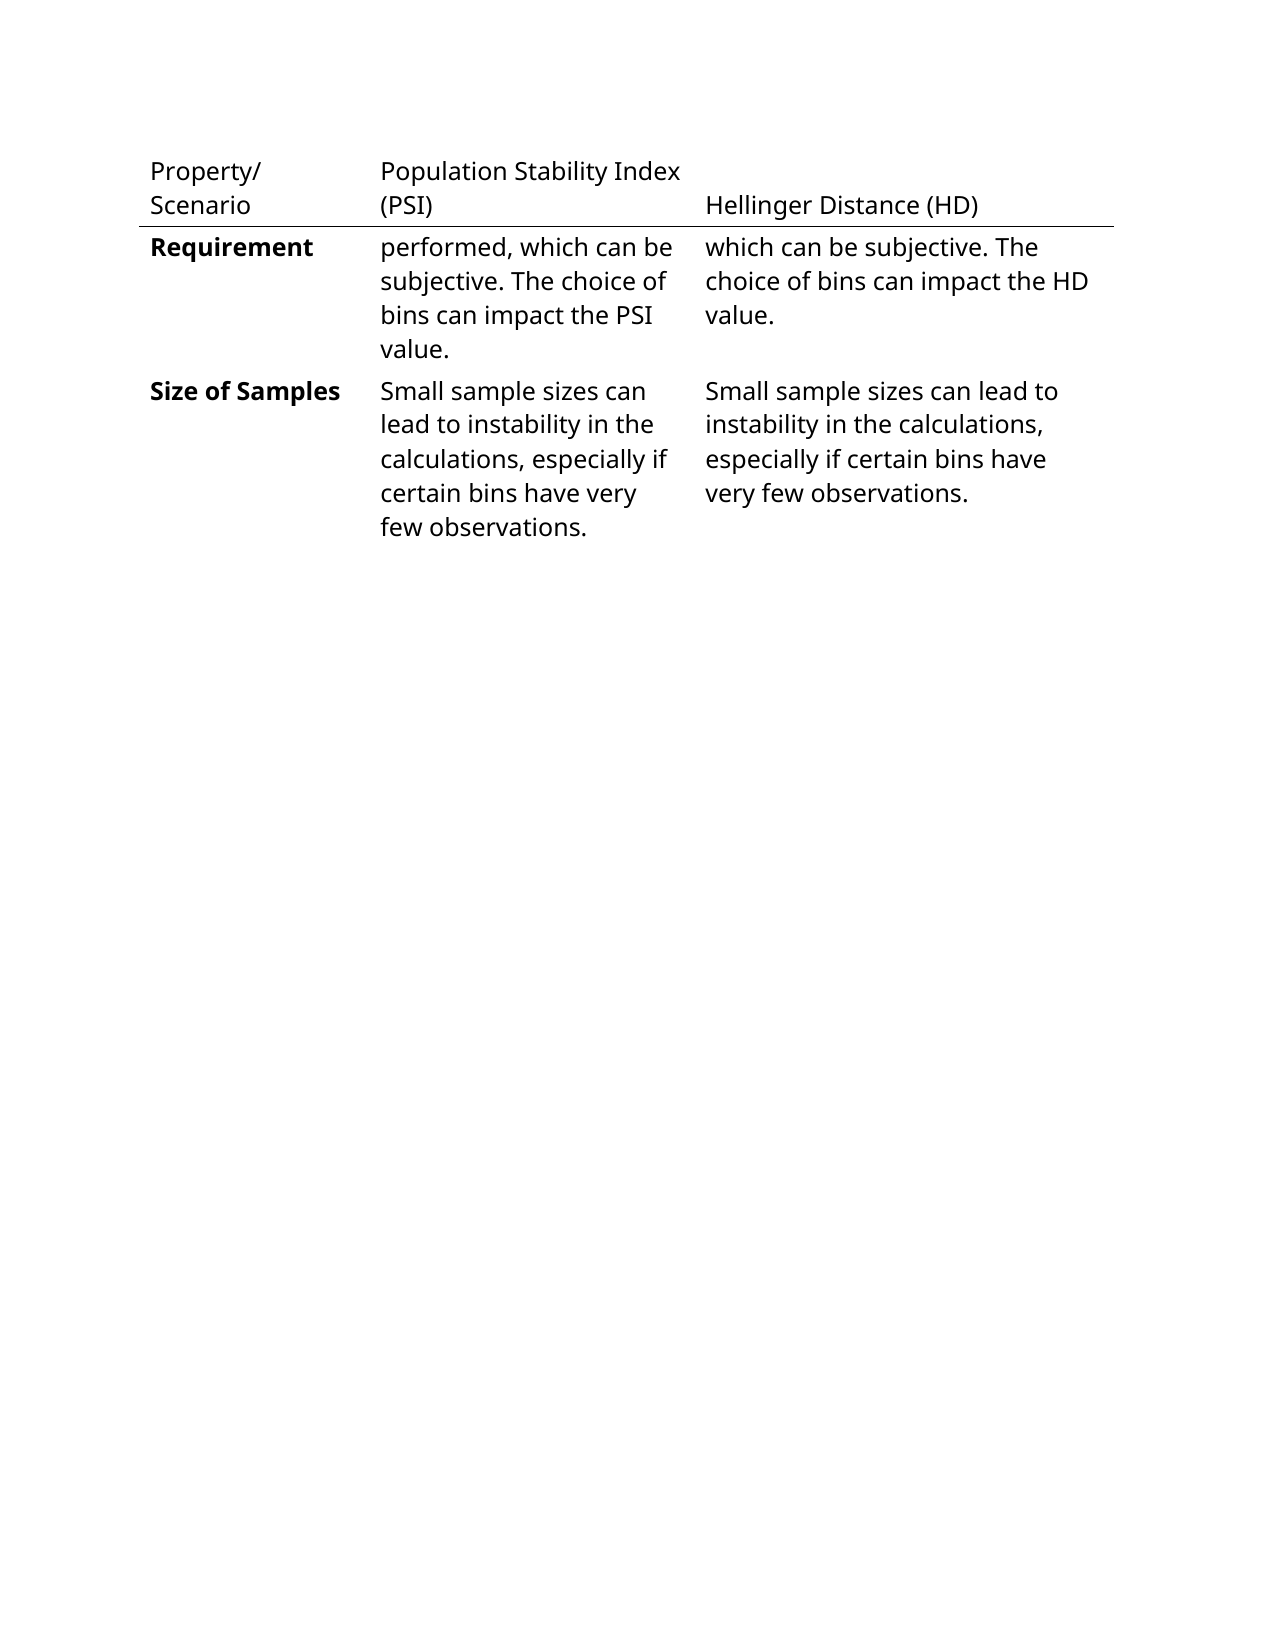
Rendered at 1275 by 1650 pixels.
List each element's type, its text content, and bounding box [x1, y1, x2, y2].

table_header Hellinger Distance (HD) [694, 150, 1114, 226]
table_cell Small sample sizes can lead to instability in the calculations, especially if certain bins have very few observations. [369, 369, 694, 547]
table_header Property/Scenario [139, 150, 369, 226]
table_header Population Stability Index (PSI) [369, 150, 694, 226]
table_cell Size of Samples [139, 369, 369, 547]
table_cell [694, 227, 1114, 369]
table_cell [369, 227, 694, 369]
table_cell Binning Requirement [139, 227, 369, 369]
table_cell Small sample sizes can lead to instability in the calculations, especially if certain bins have very few observations. [694, 369, 1114, 547]
